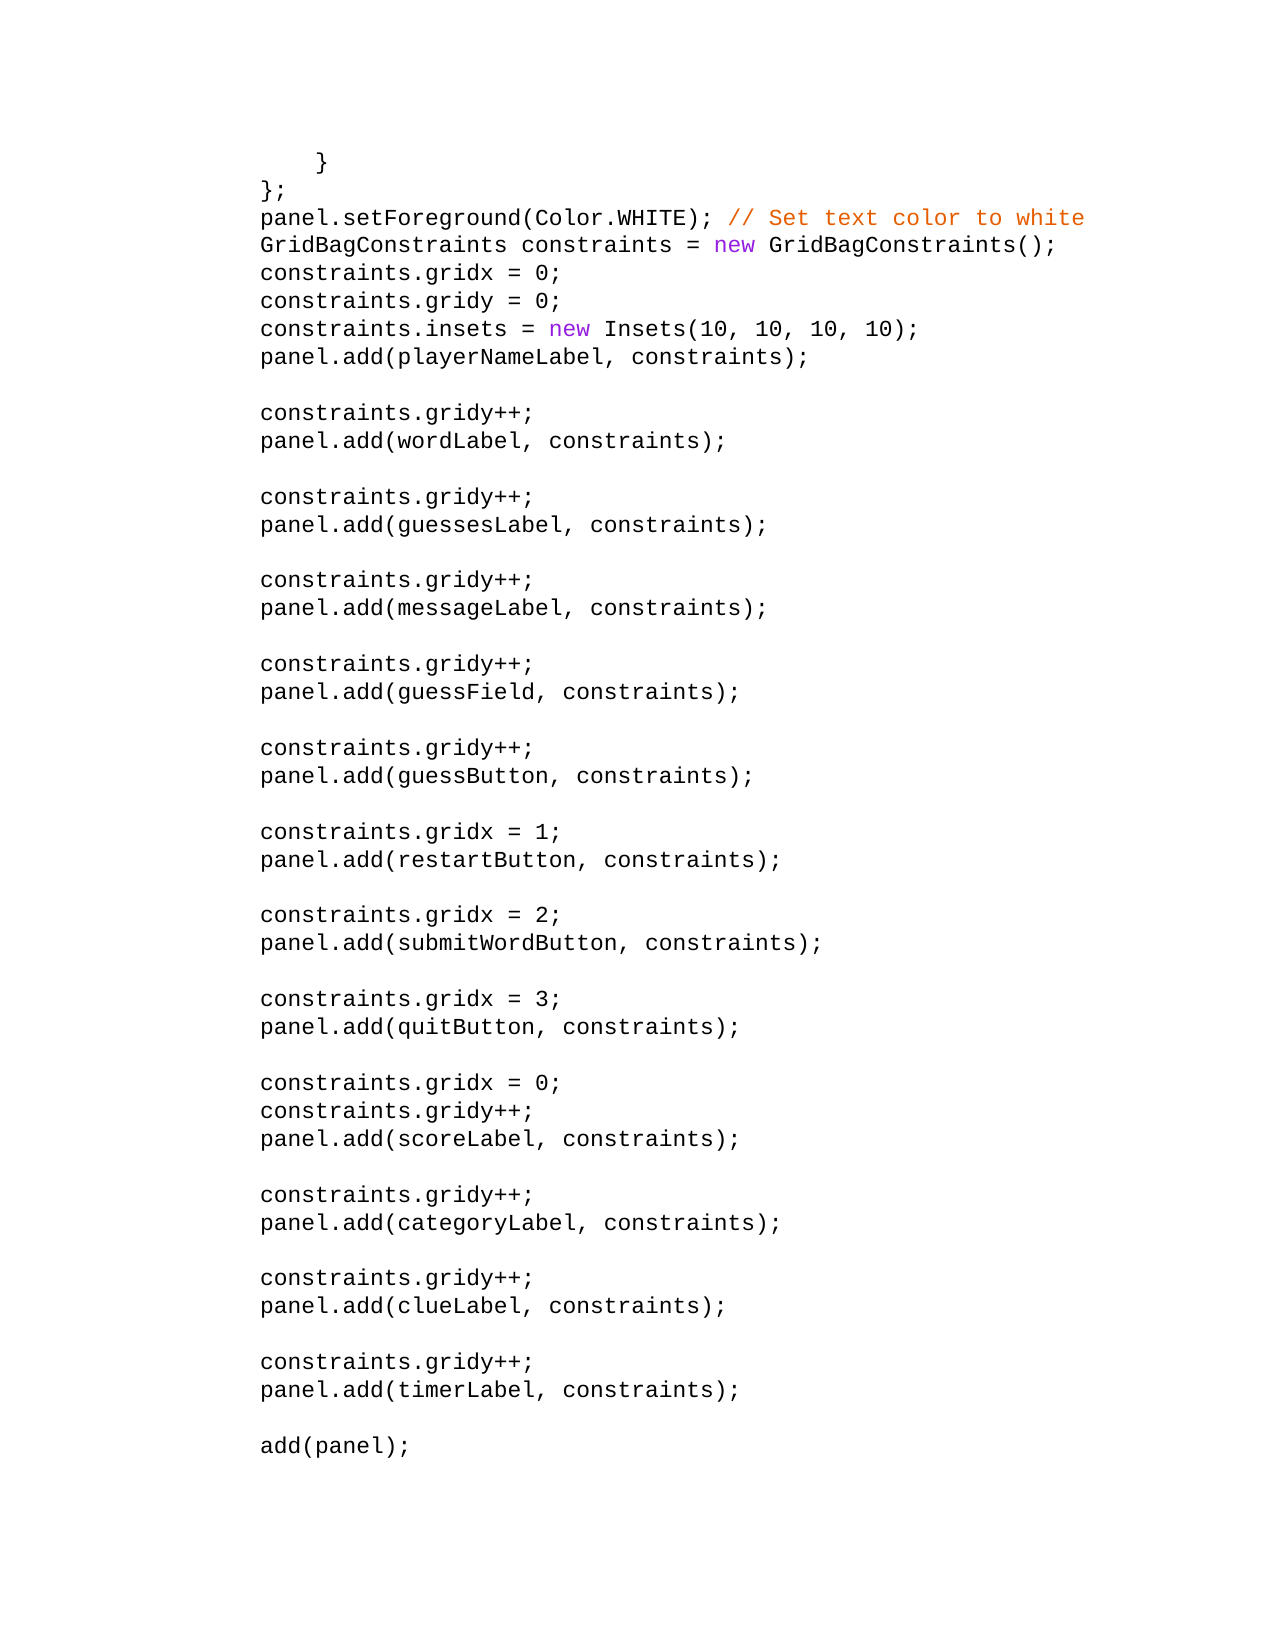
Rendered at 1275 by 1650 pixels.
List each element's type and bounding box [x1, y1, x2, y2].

text [150, 150, 1125, 1488]
